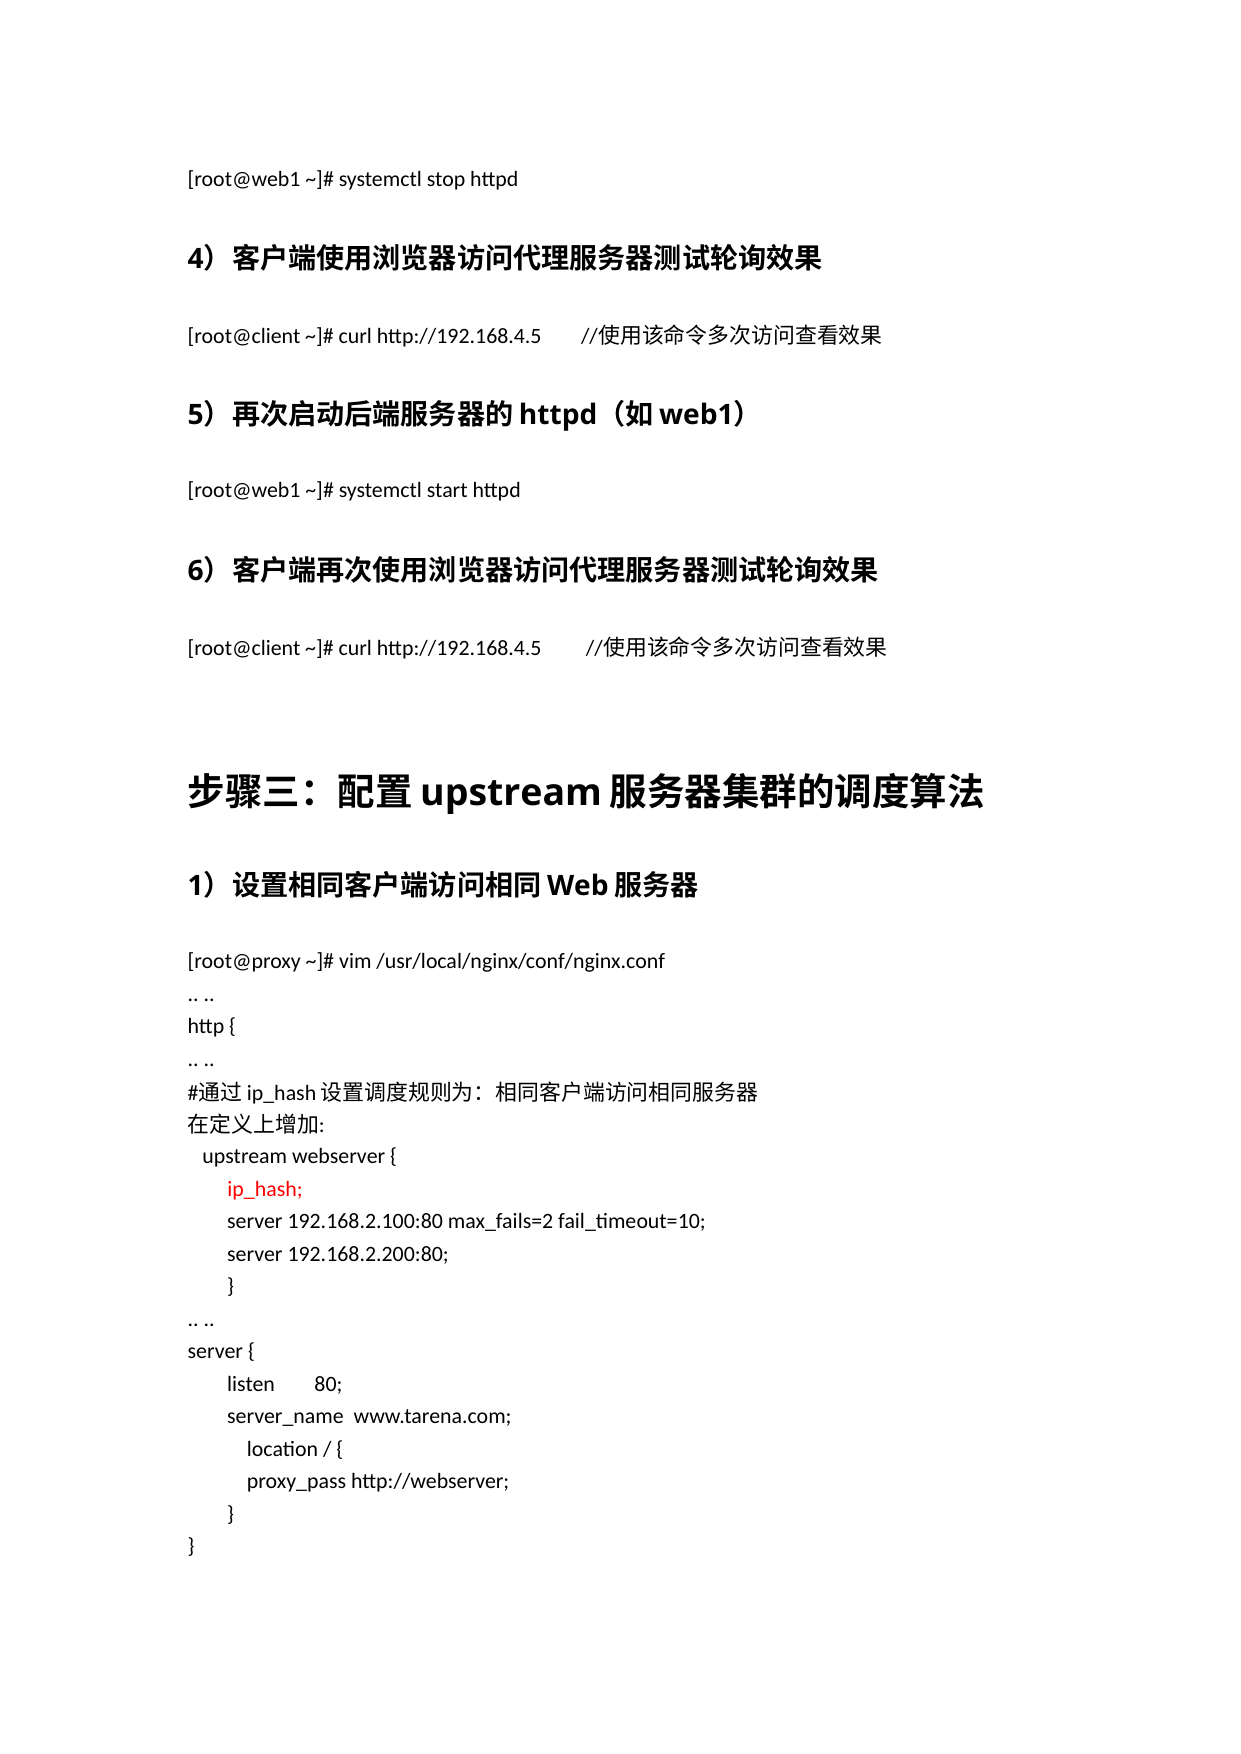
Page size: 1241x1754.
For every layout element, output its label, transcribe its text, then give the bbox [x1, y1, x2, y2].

text server 192.168.2.200:80; [187, 1237, 1053, 1269]
subtitle 6）客户端再次使用浏览器访问代理服务器测试轮询效果 [187, 535, 1053, 600]
list http { [187, 1009, 1053, 1042]
text } [187, 1497, 1053, 1529]
list .. .. [187, 977, 1053, 1009]
text #通过ip_hash设置调度规则为：相同客户端访问相同服务器 [187, 1074, 1053, 1107]
text 在定义上增加: [187, 1107, 1053, 1139]
text [root@web1 ~]# systemctl start httpd [187, 474, 1053, 506]
text } [187, 1269, 1053, 1302]
text [root@web1 ~]# systemctl stop httpd [187, 162, 1053, 194]
text server_name www.tarena.com; [187, 1399, 1053, 1432]
text ip_hash; [187, 1172, 1053, 1204]
subtitle 步骤三：配置upstream服务器集群的调度算法 [187, 756, 1053, 821]
text proxy_pass http://webserver; [187, 1464, 1053, 1497]
text server { [187, 1334, 1053, 1367]
list [root@proxy ~]# vim /usr/local/nginx/conf/nginx.conf [187, 944, 1053, 977]
text server 192.168.2.100:80 max_fails=2 fail_timeout=10; [187, 1204, 1053, 1237]
text [root@client ~]# curl http://192.168.4.5 //使用该命令多次访问查看效果 [187, 629, 1053, 662]
text listen 80; [187, 1367, 1053, 1399]
text .. .. [187, 1302, 1053, 1334]
subtitle 4）客户端使用浏览器访问代理服务器测试轮询效果 [187, 224, 1053, 289]
text upstream webserver { [187, 1139, 1053, 1172]
subtitle 设置相同客户端访问相同Web服务器 [187, 850, 1053, 915]
text location / { [187, 1432, 1053, 1464]
text } [187, 1529, 1053, 1562]
text [root@client ~]# curl http://192.168.4.5 //使用该命令多次访问查看效果 [187, 318, 1053, 350]
list .. .. [187, 1042, 1053, 1074]
subtitle 5）再次启动后端服务器的httpd（如web1） [187, 379, 1053, 444]
